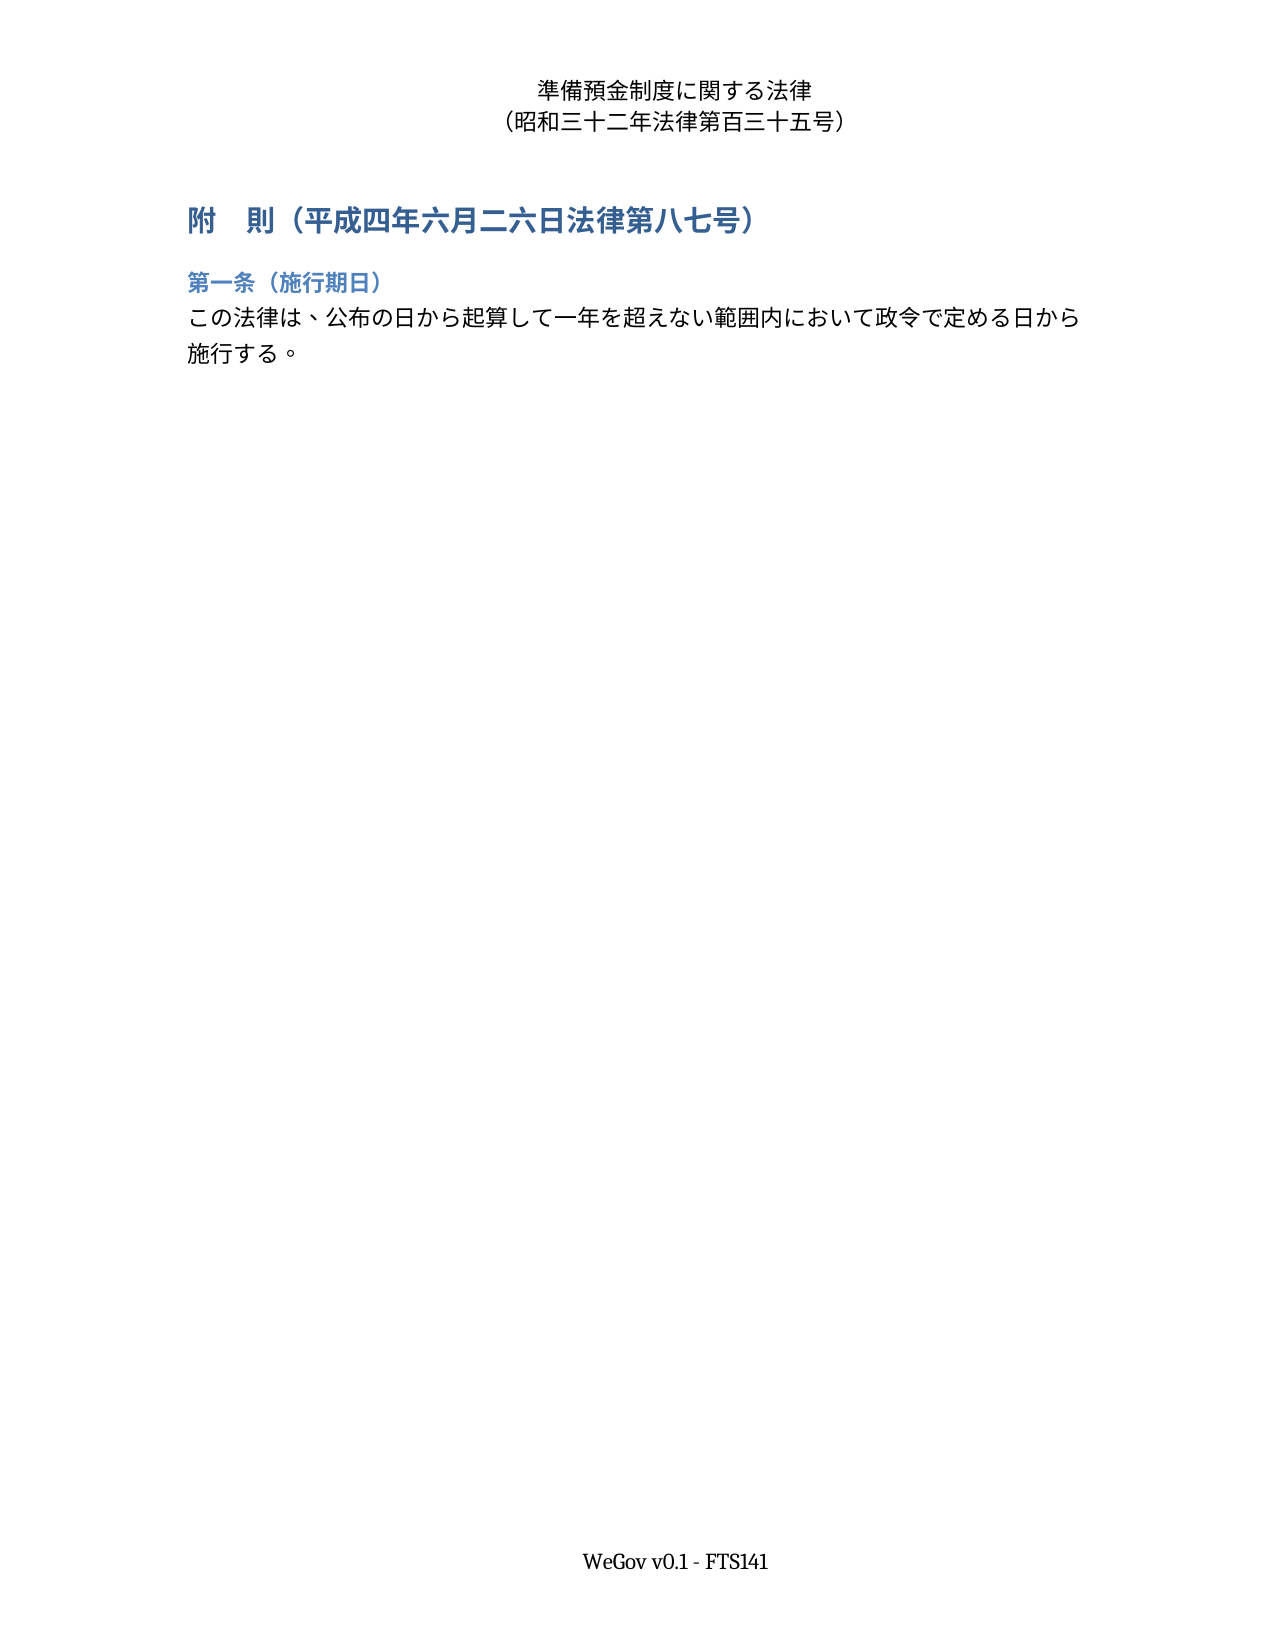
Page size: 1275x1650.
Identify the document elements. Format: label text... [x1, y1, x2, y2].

subtitle 附 則（平成四年六月二六日法律第八七号） [187, 200, 1087, 240]
text この法律は、公布の日から起算して一年を超えない範囲内において政令で定める日から施行する。 [187, 302, 1087, 369]
subtitle 第一条（施行期日） [187, 266, 1087, 298]
